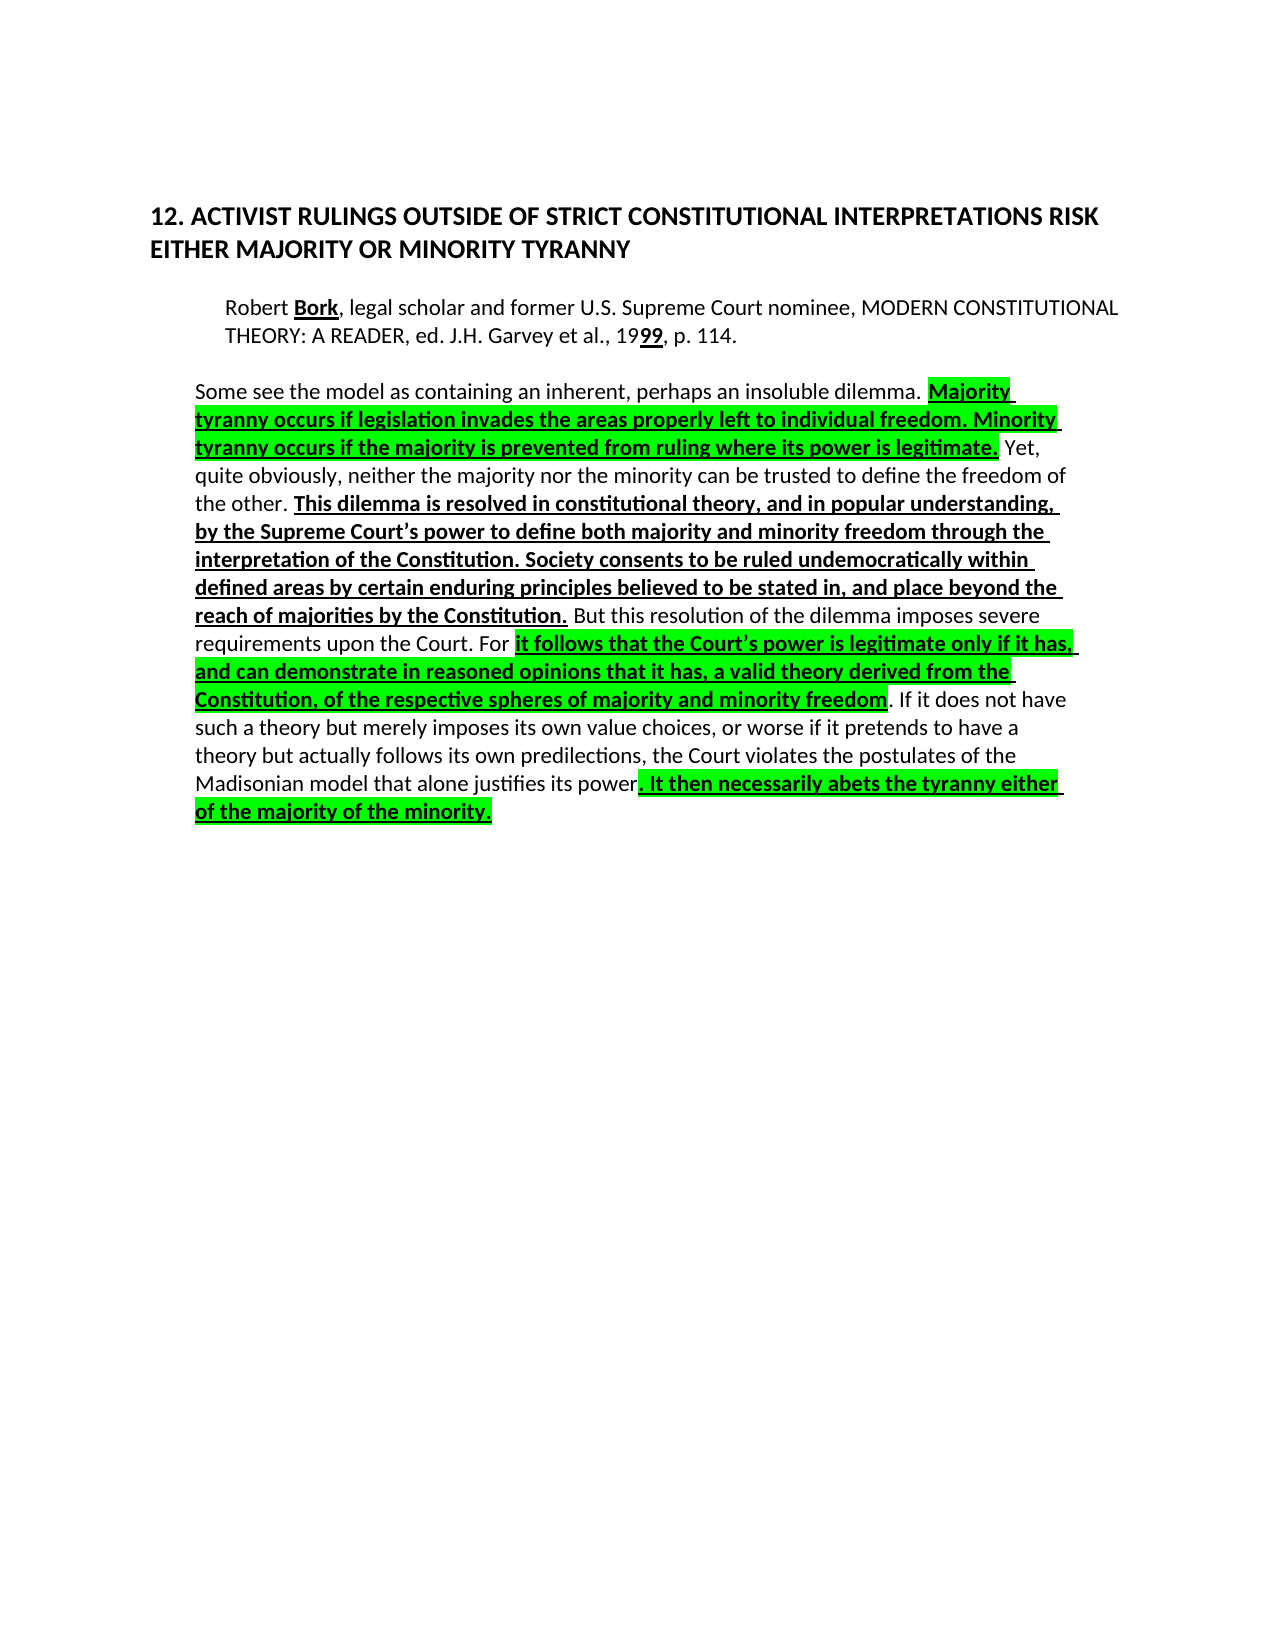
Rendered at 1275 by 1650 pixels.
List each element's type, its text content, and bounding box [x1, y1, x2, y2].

subtitle 12. ACTIVIST RULINGS OUTSIDE OF STRICT CONSTITUTIONAL INTERPRETATIONS RISK EITHER MAJORITY OR MINORITY TYRANNY [150, 199, 1125, 265]
text Robert Bork, legal scholar and former U.S. Supreme Court nominee, MODERN CONSTITUTIONAL THEORY: A READER, ed. J.H. Garvey et al., 1999, p. 114. [225, 293, 1125, 349]
text Some see the model as containing an inherent, perhaps an insoluble dilemma. Majority tyranny occurs if legislation invades the areas properly left to individual freedom. Minority tyranny occurs if the majority is prevented from ruling where its power is legitimate. Yet, quite obviously, neither the majority nor the minority can be trusted to define the freedom of the other. This dilemma is resolved in constitutional theory, and in popular understanding, by the Supreme Court’s power to define both majority and minority freedom through the interpretation of the Constitution. Society consents to be ruled undemocratically within defined areas by certain enduring principles believed to be stated in, and place beyond the reach of majorities by the Constitution. But this resolution of the dilemma imposes severe requirements upon the Court. For it follows that the Court’s power is legitimate only if it has, and can demonstrate in reasoned opinions that it has, a valid theory derived from the Constitution, of the respective spheres of majority and minority freedom. If it does not have such a theory but merely imposes its own value choices, or worse if it pretends to have a theory but actually follows its own predilections, the Court violates the postulates of the Madisonian model that alone justifies its power. It then necessarily abets the tyranny either of the majority of the minority. [195, 377, 1080, 825]
